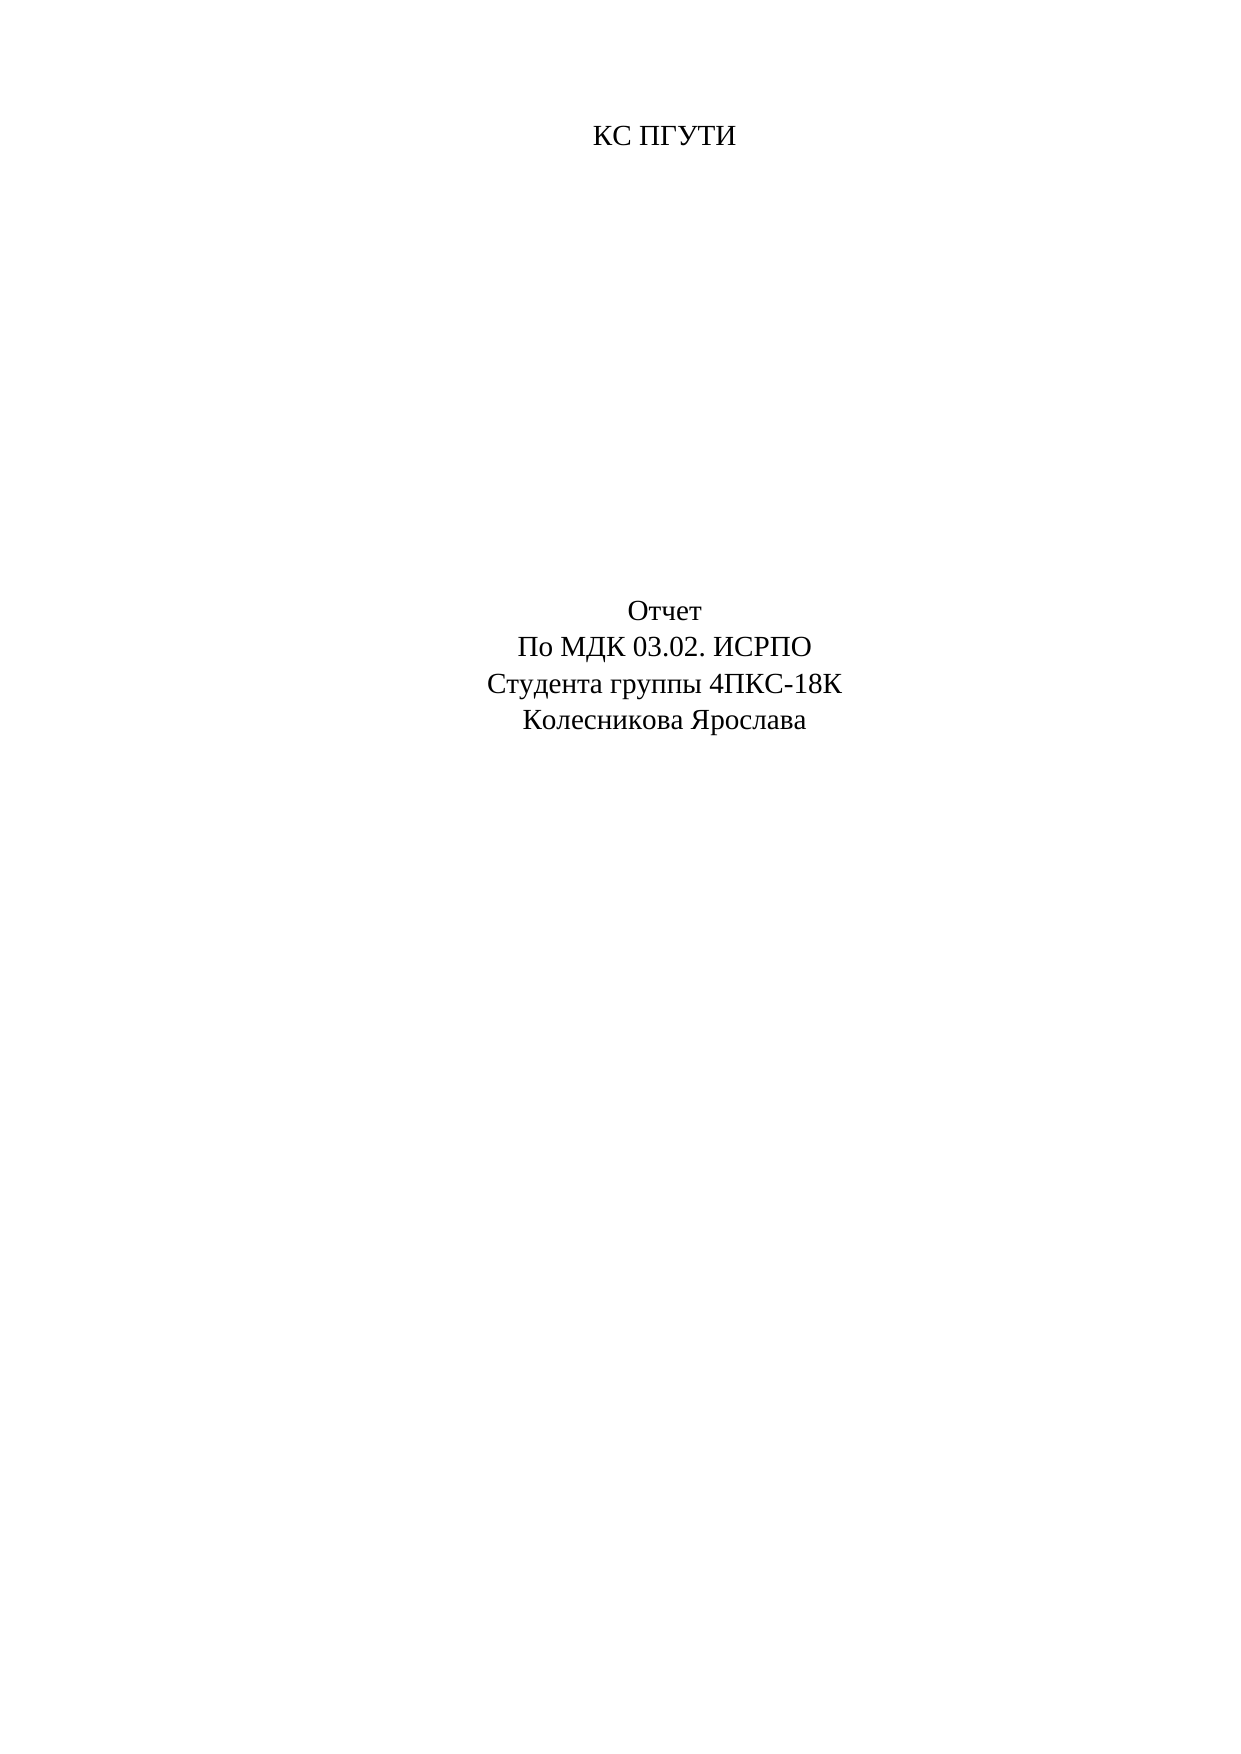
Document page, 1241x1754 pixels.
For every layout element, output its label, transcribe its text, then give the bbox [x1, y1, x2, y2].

text Отчет По МДК 03.02. ИСРПО Студента группы 4ПКС-18К Колесникова Ярослава [177, 593, 1152, 946]
text КС ПГУТИ [177, 118, 1152, 152]
